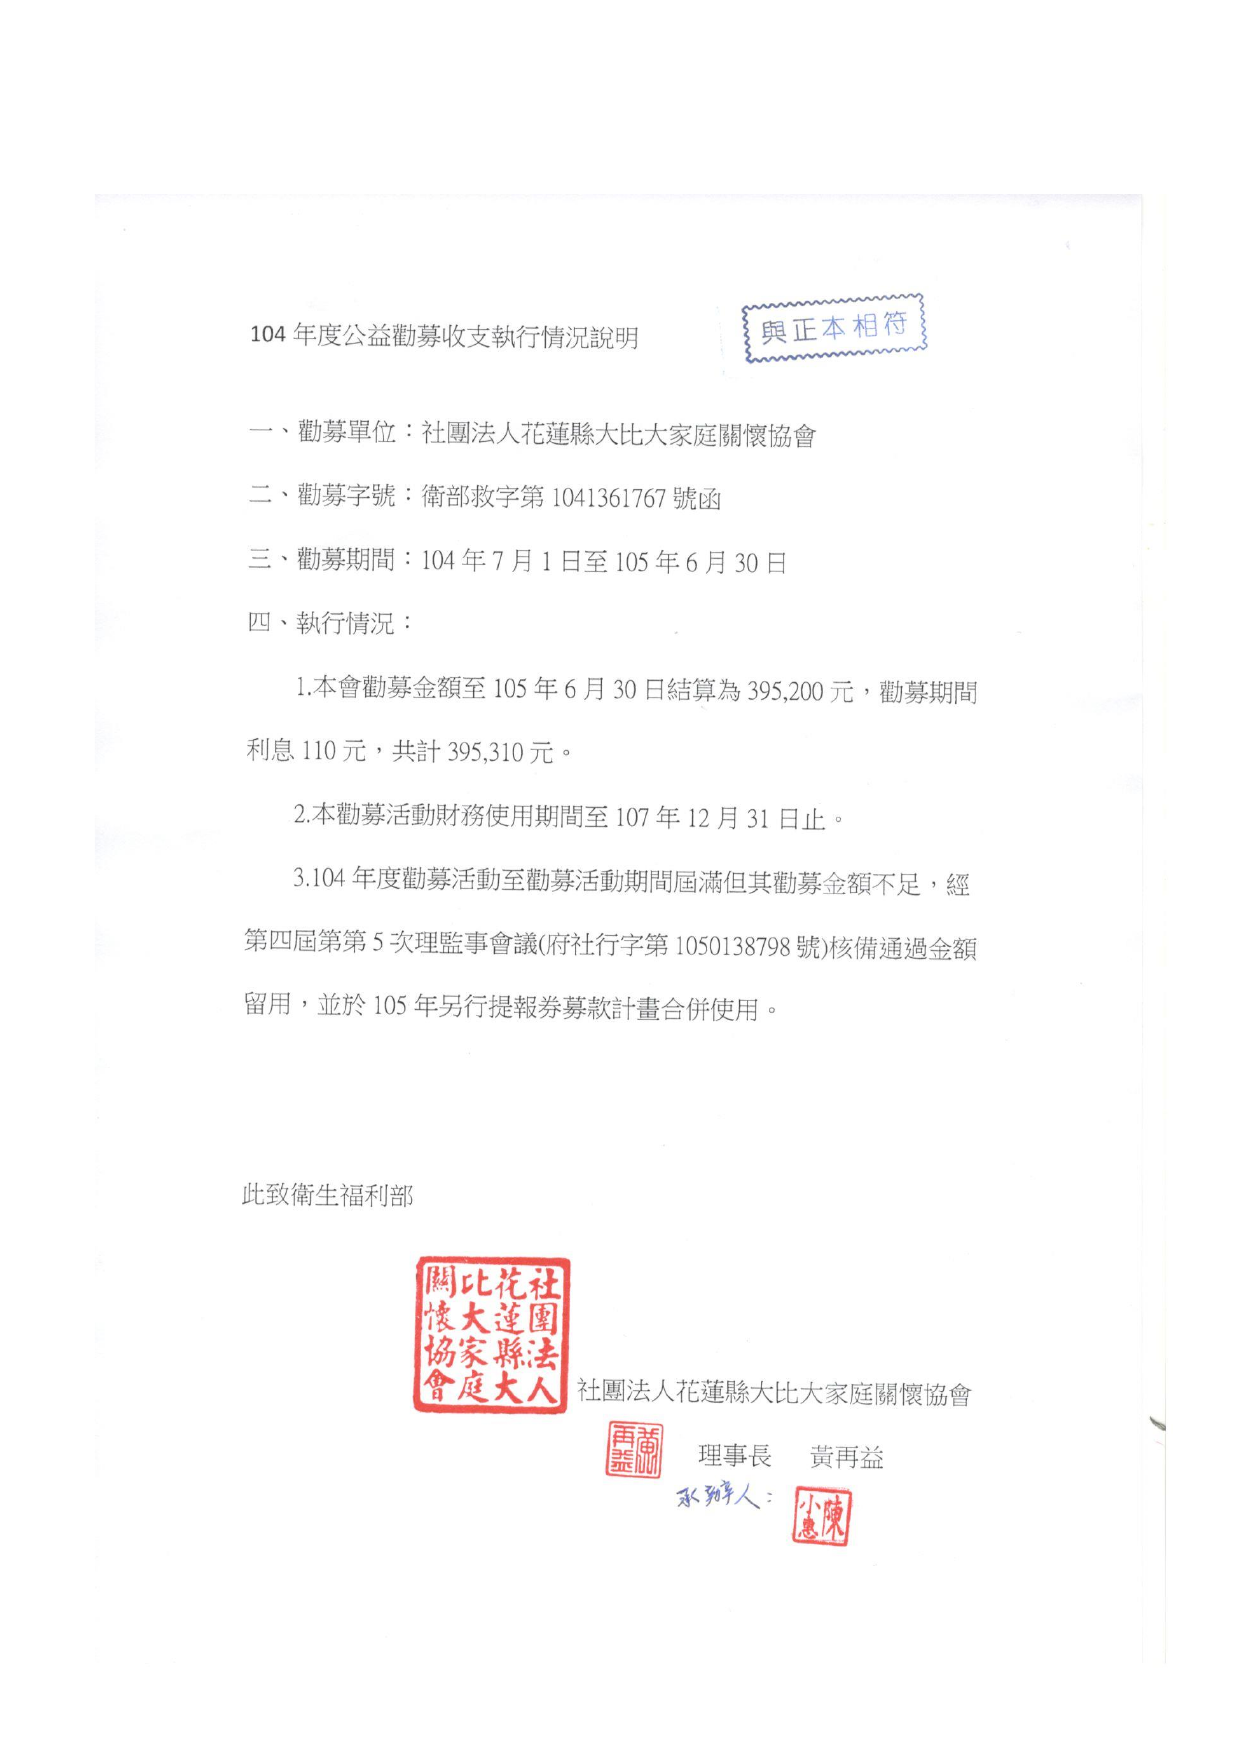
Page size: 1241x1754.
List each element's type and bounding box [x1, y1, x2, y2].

picture [94, 194, 1175, 1679]
